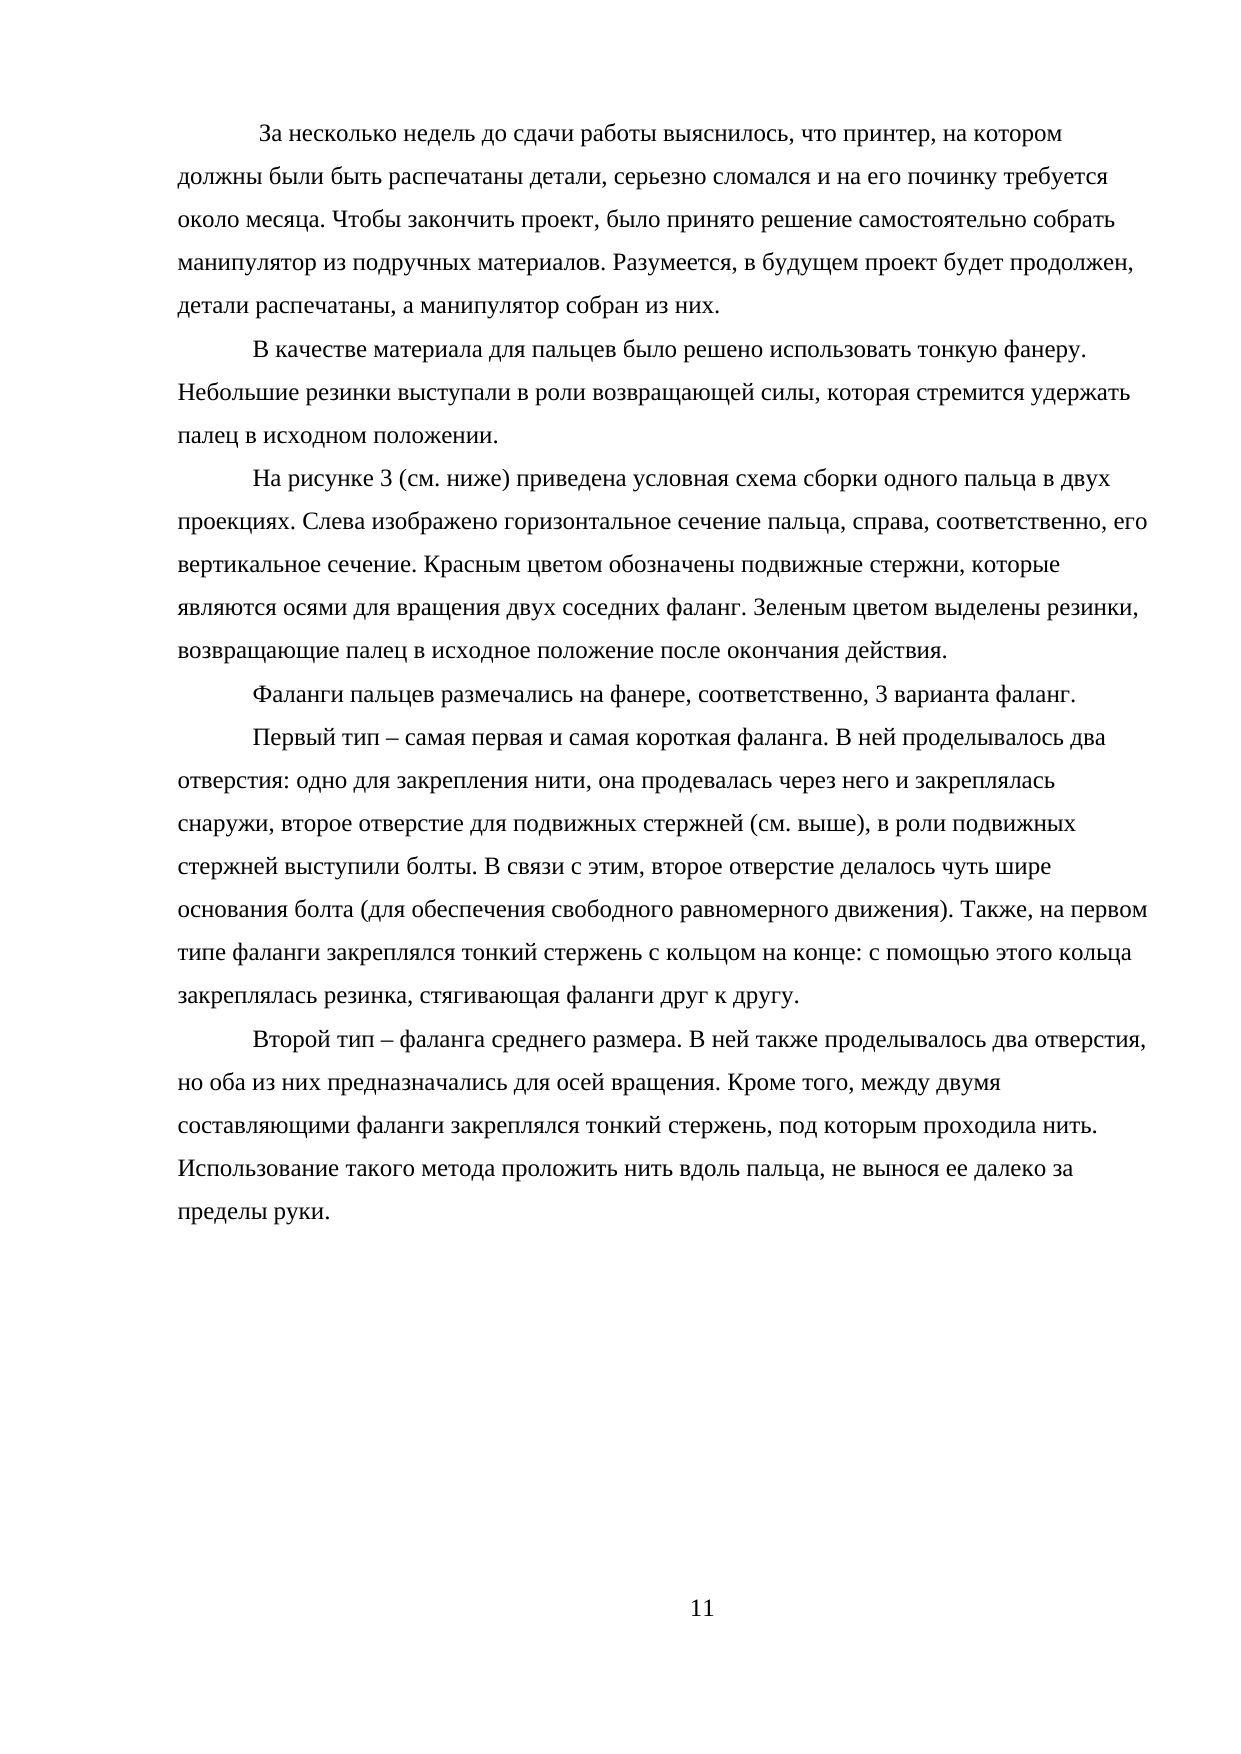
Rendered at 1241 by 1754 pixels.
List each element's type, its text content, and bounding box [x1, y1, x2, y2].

text На рисунке 3 (см. ниже) приведена условная схема сборки одного пальца в двух проекциях. Слева изображено горизонтальное сечение пальца, справа, соответственно, его вертикальное сечение. Красным цветом обозначены подвижные стержни, которые являются осями для вращения двух соседних фаланг. Зеленым цветом выделены резинки, возвращающие палец в исходное положение после окончания действия. Фаланги пальцев размечались на фанере, соответственно, 3 варианта фаланг. Первый тип – самая первая и самая короткая фаланга. В ней проделывалось два отверстия: одно для закрепления нити, она продевалась через него и закреплялась снаружи, второе отверстие для подвижных стержней (см. выше), в роли подвижных стержней выступили болты. В связи с этим, второе отверстие делалось чуть шире основания болта (для обеспечения свободного равномерного движения). Также, на первом типе фаланги закреплялся тонкий стержень с кольцом на конце: с помощью этого кольца закреплялась резинка, стягивающая фаланги друг к другу. [177, 463, 1152, 1009]
text Второй тип – фаланга среднего размера. В ней также проделывалось два отверстия, но оба из них предназначались для осей вращения. Кроме того, между двумя составляющими фаланги закреплялся тонкий стержень, под которым проходила нить. Использование такого метода проложить нить вдоль пальца, не вынося ее далеко за пределы руки. [177, 1024, 1152, 1225]
text За несколько недель до сдачи работы выяснилось, что принтер, на котором должны были быть распечатаны детали, серьезно сломался и на его починку требуется около месяца. Чтобы закончить проект, было принято решение самостоятельно собрать манипулятор из подручных материалов. Разумеется, в будущем проект будет продолжен, детали распечатаны, а манипулятор собран из них. В качестве материала для пальцев было решено использовать тонкую фанеру. Небольшие резинки выступали в роли возвращающей силы, которая стремится удержать палец в исходном положении. [177, 118, 1152, 449]
